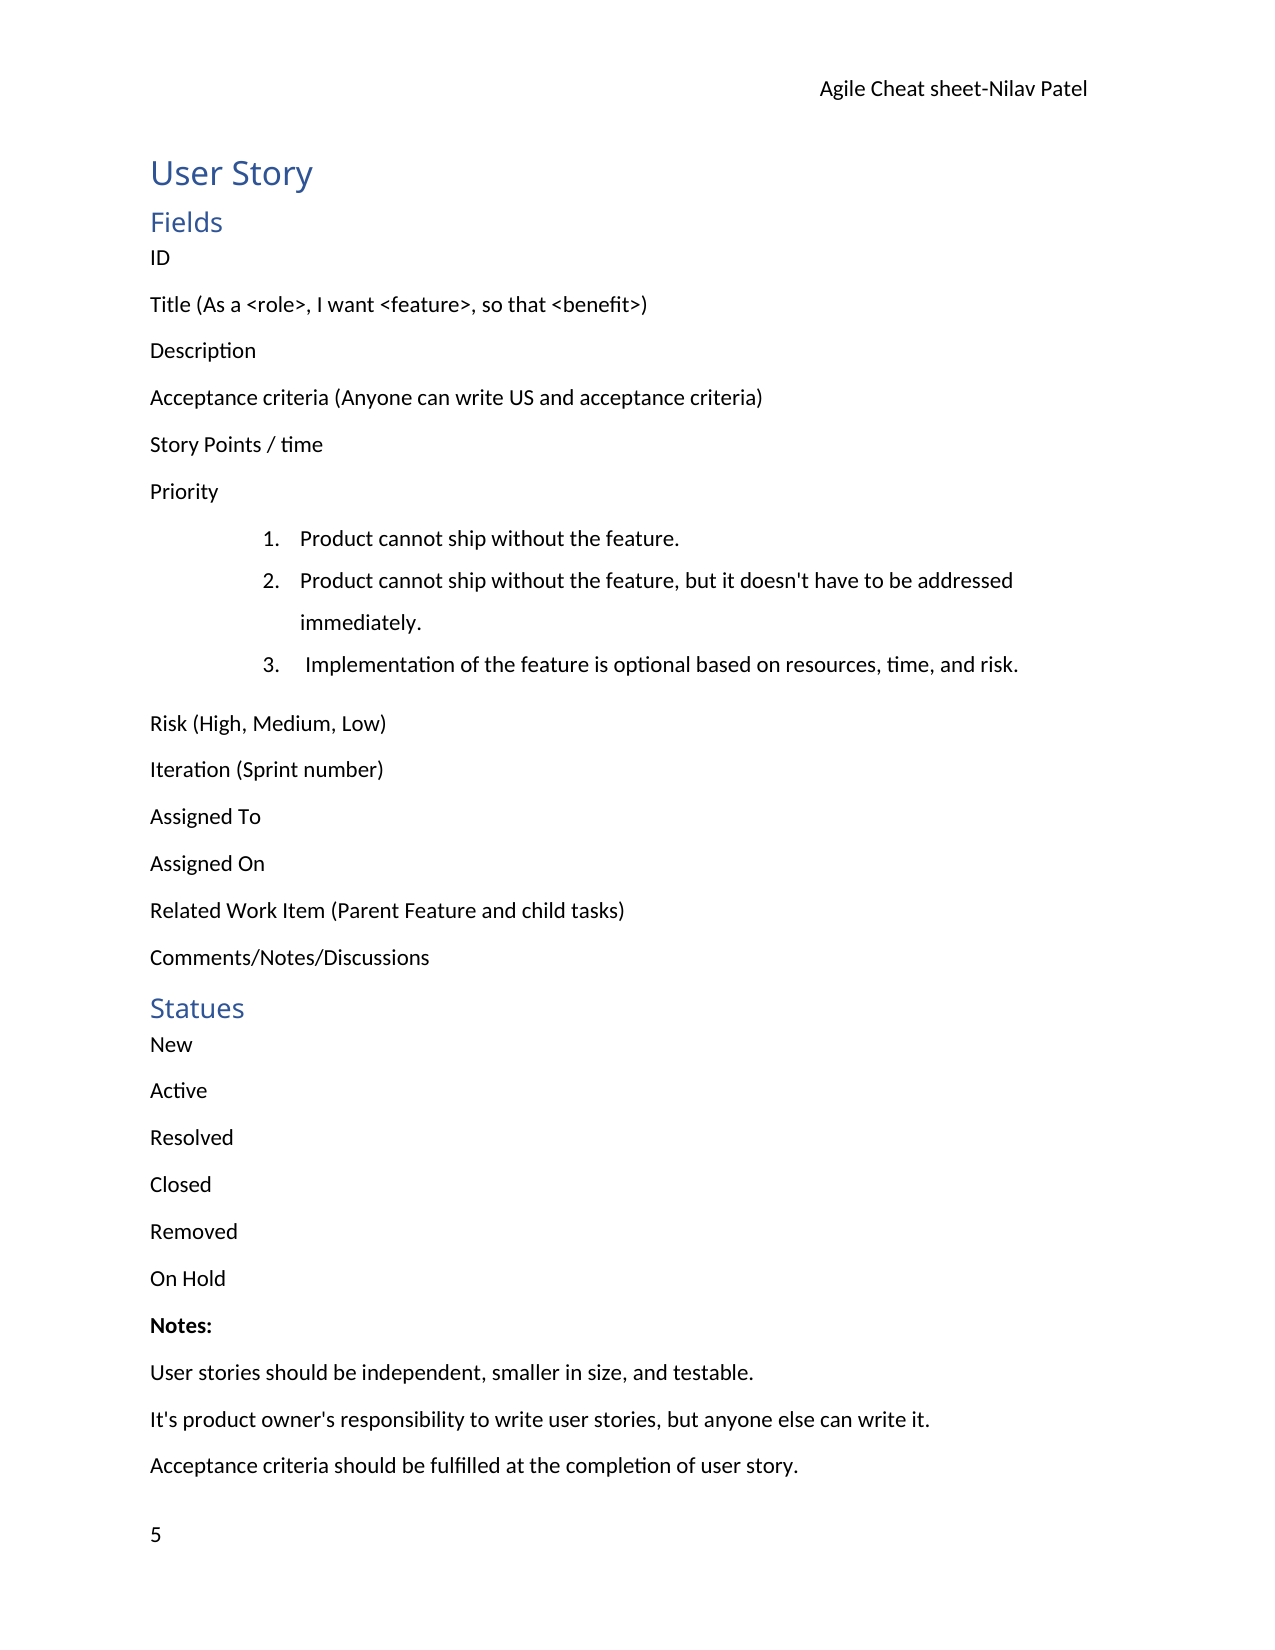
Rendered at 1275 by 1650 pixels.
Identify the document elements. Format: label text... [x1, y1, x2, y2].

text Priority [150, 477, 1125, 505]
list Product cannot ship without the feature. [262, 524, 1125, 552]
text User stories should be independent, smaller in size, and testable. [150, 1358, 1125, 1386]
list Product cannot ship without the feature, but it doesn't have to be addressed immediately. [262, 566, 1125, 636]
text Notes: [150, 1311, 1125, 1339]
subtitle Statues [150, 990, 1125, 1027]
text Description [150, 337, 1125, 365]
subtitle Fields [150, 203, 1125, 240]
text It's product owner's responsibility to write user stories, but anyone else can write it. [150, 1405, 1125, 1433]
text On Hold [150, 1264, 1125, 1292]
text Acceptance criteria should be fulfilled at the completion of user story. [150, 1452, 1125, 1480]
text Acceptance criteria (Anyone can write US and acceptance criteria) [150, 383, 1125, 412]
text Assigned On [150, 849, 1125, 877]
text Comments/Notes/Discussions [150, 943, 1125, 971]
text Story Points / time [150, 430, 1125, 458]
text Closed [150, 1170, 1125, 1198]
text Removed [150, 1217, 1125, 1245]
text Active [150, 1077, 1125, 1105]
text Related Work Item (Parent Feature and child tasks) [150, 896, 1125, 924]
text ID [150, 243, 1125, 271]
list Implementation of the feature is optional based on resources, time, and risk. [262, 650, 1125, 678]
text Title (As a <role>, I want <feature>, so that <benefit>) [150, 290, 1125, 318]
subtitle User Story [150, 150, 1125, 195]
text New [150, 1030, 1125, 1058]
text Risk (High, Medium, Low) [150, 709, 1125, 737]
text Iteration (Sprint number) [150, 756, 1125, 784]
text Resolved [150, 1123, 1125, 1152]
text Assigned To [150, 802, 1125, 831]
